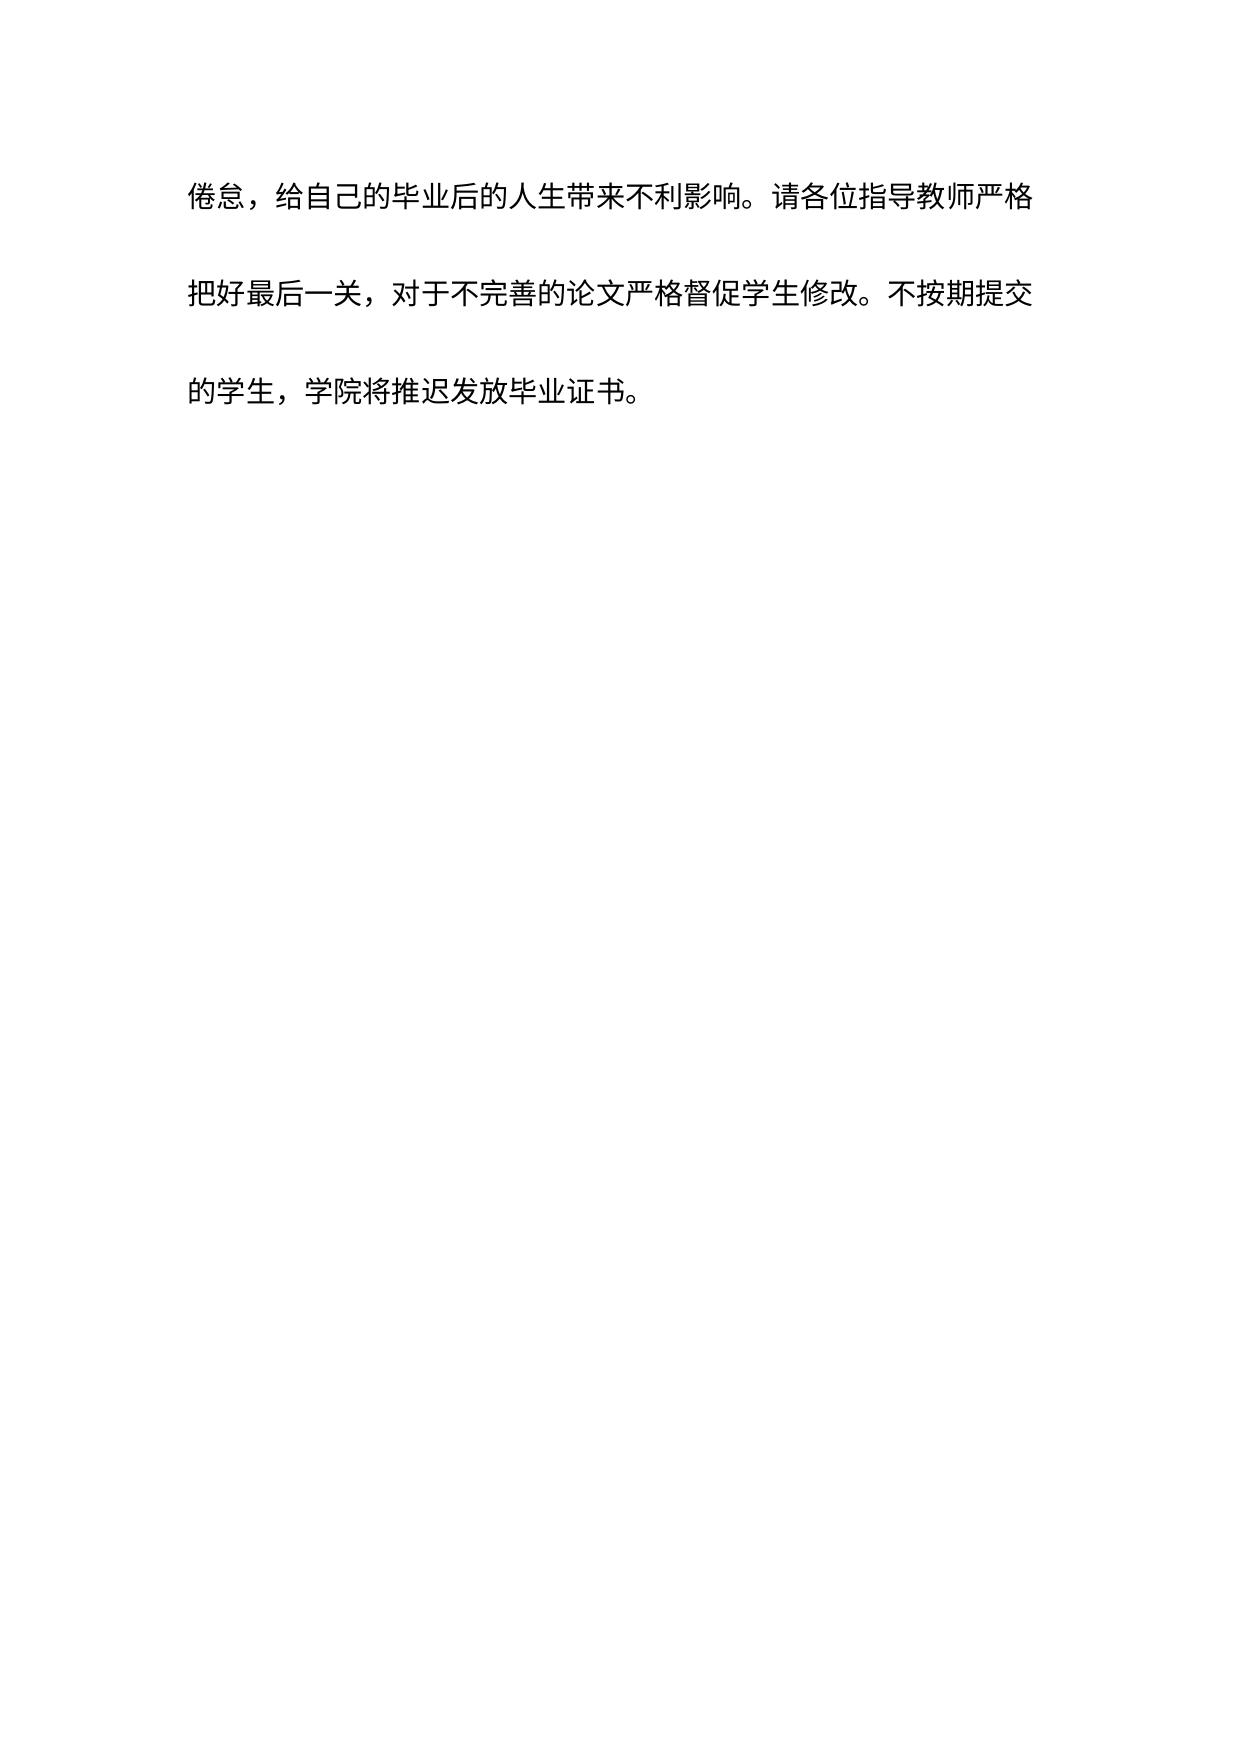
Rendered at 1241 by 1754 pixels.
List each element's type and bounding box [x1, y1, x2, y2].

text [187, 162, 1053, 422]
